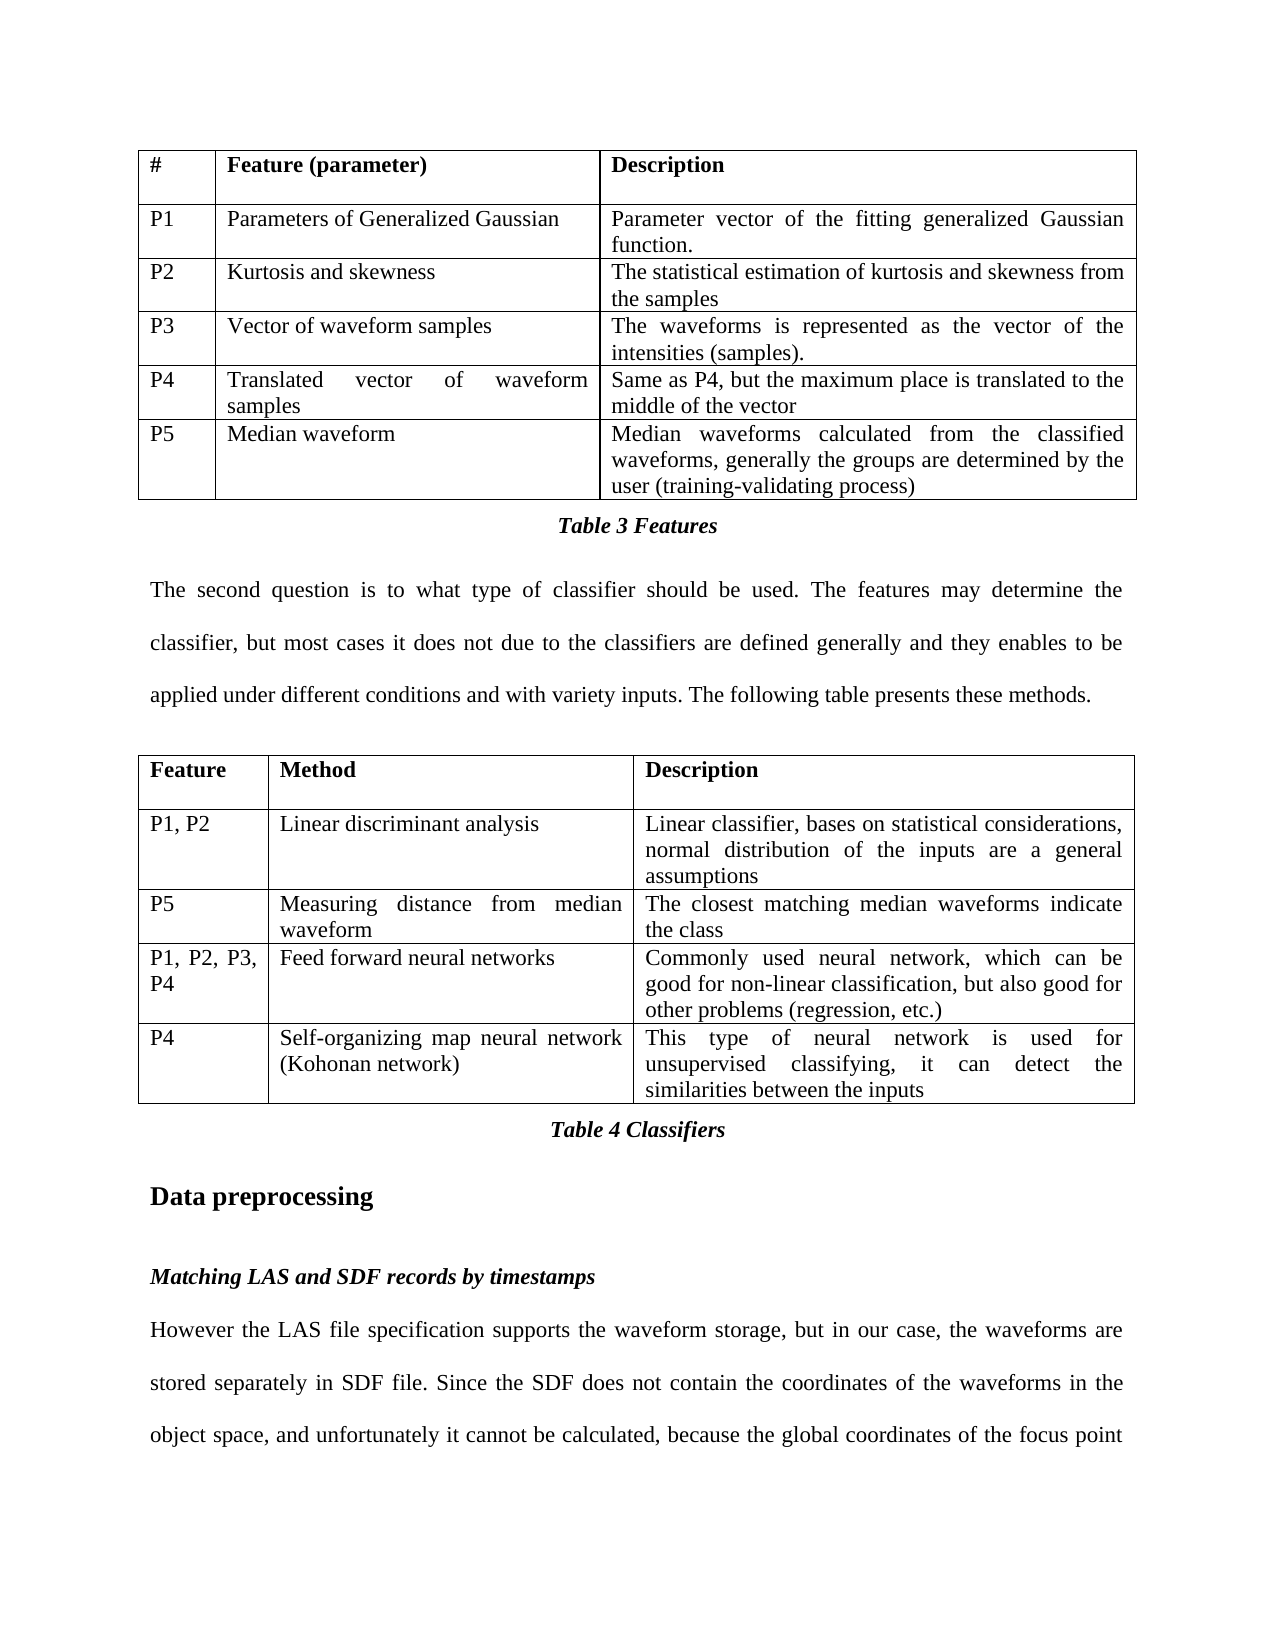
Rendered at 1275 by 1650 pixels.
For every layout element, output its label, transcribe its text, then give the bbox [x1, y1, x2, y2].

table_cell Kurtosis and skewness [216, 259, 599, 311]
table_cell The waveforms is represented as the vector of the intensities (samples). [601, 312, 1136, 365]
text Table 4 Classifiers [150, 1116, 1125, 1143]
table_cell Median waveforms calculated from the classified waveforms, generally the groups are determined by the user (training-validating process) [601, 420, 1136, 499]
table_cell P4 [139, 366, 215, 419]
table_header Method [269, 756, 633, 809]
table_header Description [601, 151, 1136, 204]
table_cell Linear discriminant analysis [269, 810, 633, 889]
subtitle Data preprocessing [150, 1180, 1125, 1211]
table_cell P5 [139, 890, 268, 943]
table_header Feature (parameter) [216, 151, 599, 204]
table_cell Median waveform [216, 420, 599, 499]
table_cell Linear classifier, bases on statistical considerations, normal distribution of the inputs are a general assumptions [634, 810, 1134, 889]
table_cell Feed forward neural networks [269, 944, 633, 1023]
table_header # [139, 151, 215, 204]
table_cell P1, P2, P3, P4 [139, 944, 268, 1023]
table_cell The statistical estimation of kurtosis and skewness from the samples [601, 259, 1136, 311]
table_cell The closest matching median waveforms indicate the class [634, 890, 1134, 943]
table_header Description [634, 756, 1134, 809]
table_cell P1 [139, 205, 215, 257]
table_cell P5 [139, 420, 215, 499]
table_cell Translated vector of waveform samples [216, 366, 599, 419]
table_cell Commonly used neural network, which can be good for non-linear classification, but also good for other problems (regression, etc.) [634, 944, 1134, 1023]
table_cell Same as P4, but the maximum place is translated to the middle of the vector [601, 366, 1136, 419]
table_cell Parameter vector of the fitting generalized Gaussian function. [601, 205, 1136, 257]
table_cell P1, P2 [139, 810, 268, 889]
table_cell P2 [139, 259, 215, 311]
text The second question is to what type of classifier should be used. The features may determine the classifier, but most cases it does not due to the classifiers are defined generally and they enables to be applied under different conditions and with variety inputs. The following table presents these methods. [150, 576, 1125, 708]
table_cell P4 [139, 1024, 268, 1103]
text Table 3 Features [150, 512, 1125, 539]
table_header Feature [139, 756, 268, 809]
table_cell Parameters of Generalized Gaussian [216, 205, 599, 257]
table_cell Measuring distance from median waveform [269, 890, 633, 943]
subtitle Matching LAS and SDF records by timestamps [150, 1263, 1125, 1290]
table_cell Self-organizing map neural network (Kohonan network) [269, 1024, 633, 1103]
table_cell P3 [139, 312, 215, 365]
table_cell This type of neural network is used for unsupervised classifying, it can detect the similarities between the inputs [634, 1024, 1134, 1103]
table_cell Vector of waveform samples [216, 312, 599, 365]
